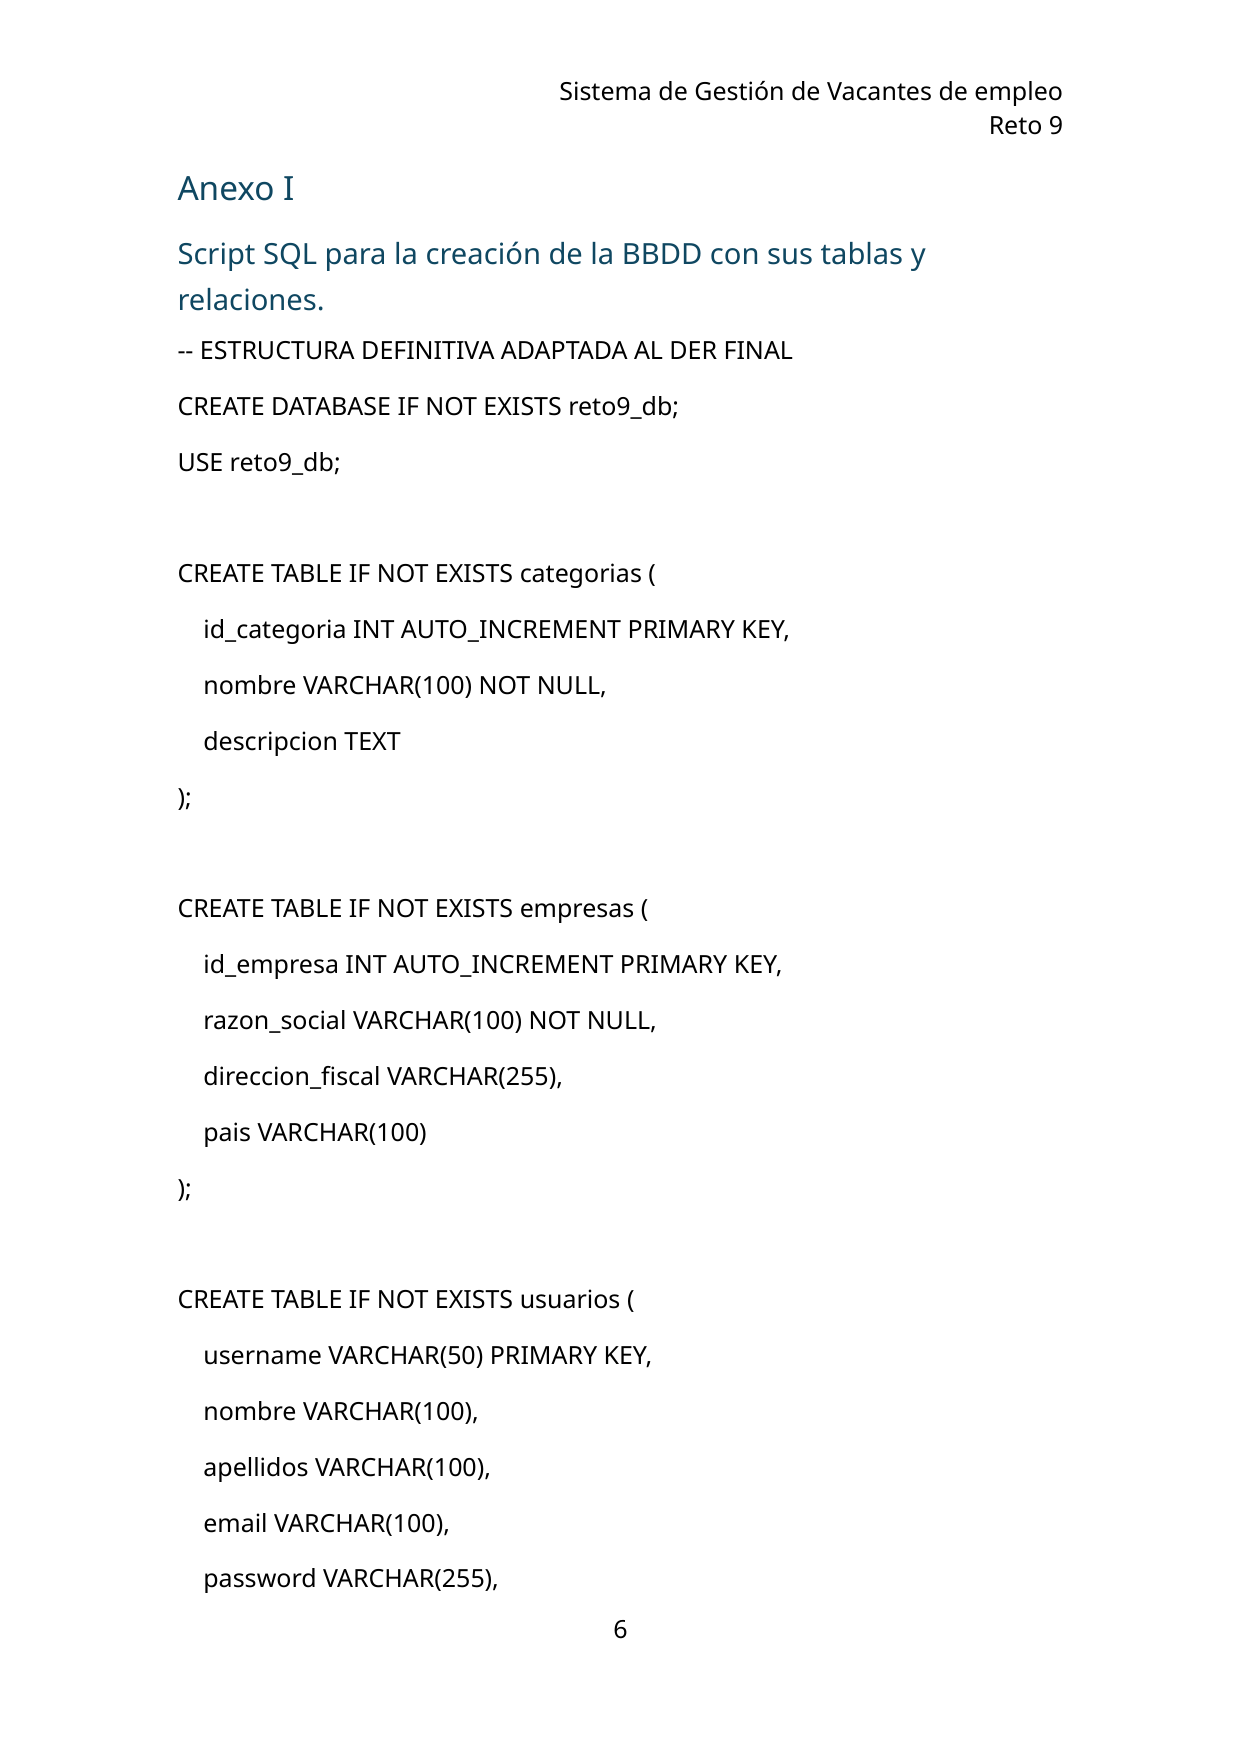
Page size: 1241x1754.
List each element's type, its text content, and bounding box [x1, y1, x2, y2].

text USE reto9_db; [177, 444, 1063, 478]
text CREATE TABLE IF NOT EXISTS empresas ( [177, 891, 1063, 925]
subtitle Script SQL para la creación de la BBDD con sus tablas y relaciones. [177, 233, 1063, 318]
text id_empresa INT AUTO_INCREMENT PRIMARY KEY, [177, 947, 1063, 981]
text CREATE DATABASE IF NOT EXISTS reto9_db; [177, 388, 1063, 423]
text descripcion TEXT [177, 723, 1063, 758]
text apellidos VARCHAR(100), [177, 1449, 1063, 1483]
text username VARCHAR(50) PRIMARY KEY, [177, 1338, 1063, 1372]
text email VARCHAR(100), [177, 1505, 1063, 1539]
text direccion_fiscal VARCHAR(255), [177, 1058, 1063, 1093]
text CREATE TABLE IF NOT EXISTS usuarios ( [177, 1282, 1063, 1316]
text nombre VARCHAR(100) NOT NULL, [177, 668, 1063, 702]
text password VARCHAR(255), [177, 1561, 1063, 1595]
text CREATE TABLE IF NOT EXISTS categorias ( [177, 556, 1063, 590]
text ); [177, 1170, 1063, 1204]
text razon_social VARCHAR(100) NOT NULL, [177, 1003, 1063, 1037]
text pais VARCHAR(100) [177, 1114, 1063, 1148]
text ); [177, 779, 1063, 813]
subtitle Anexo I [177, 164, 1063, 210]
text -- ESTRUCTURA DEFINITIVA ADAPTADA AL DER FINAL [177, 333, 1063, 367]
text nombre VARCHAR(100), [177, 1393, 1063, 1428]
text id_categoria INT AUTO_INCREMENT PRIMARY KEY, [177, 612, 1063, 646]
